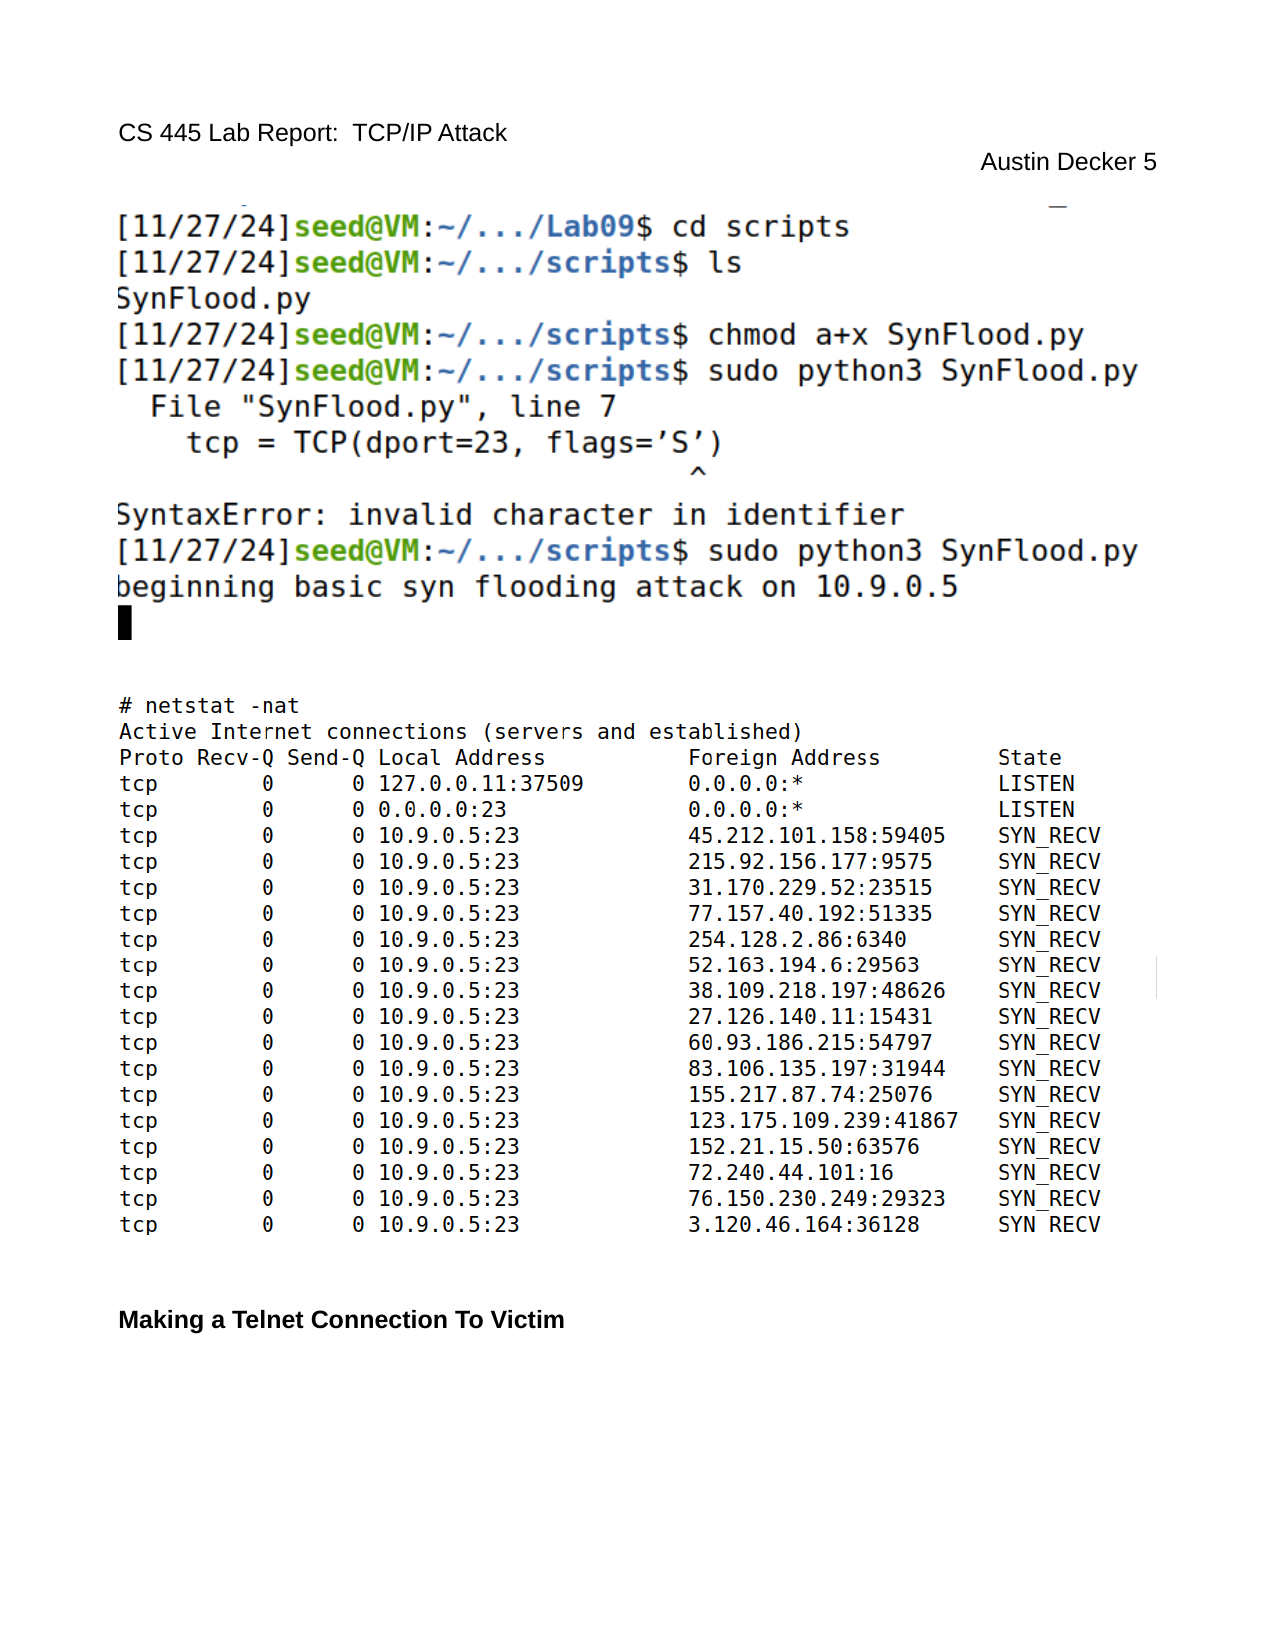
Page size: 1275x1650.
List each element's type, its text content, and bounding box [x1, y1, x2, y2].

picture [118, 205, 1157, 640]
text Making a Telnet Connection To Victim [118, 1305, 1157, 1334]
picture [118, 692, 1157, 1235]
